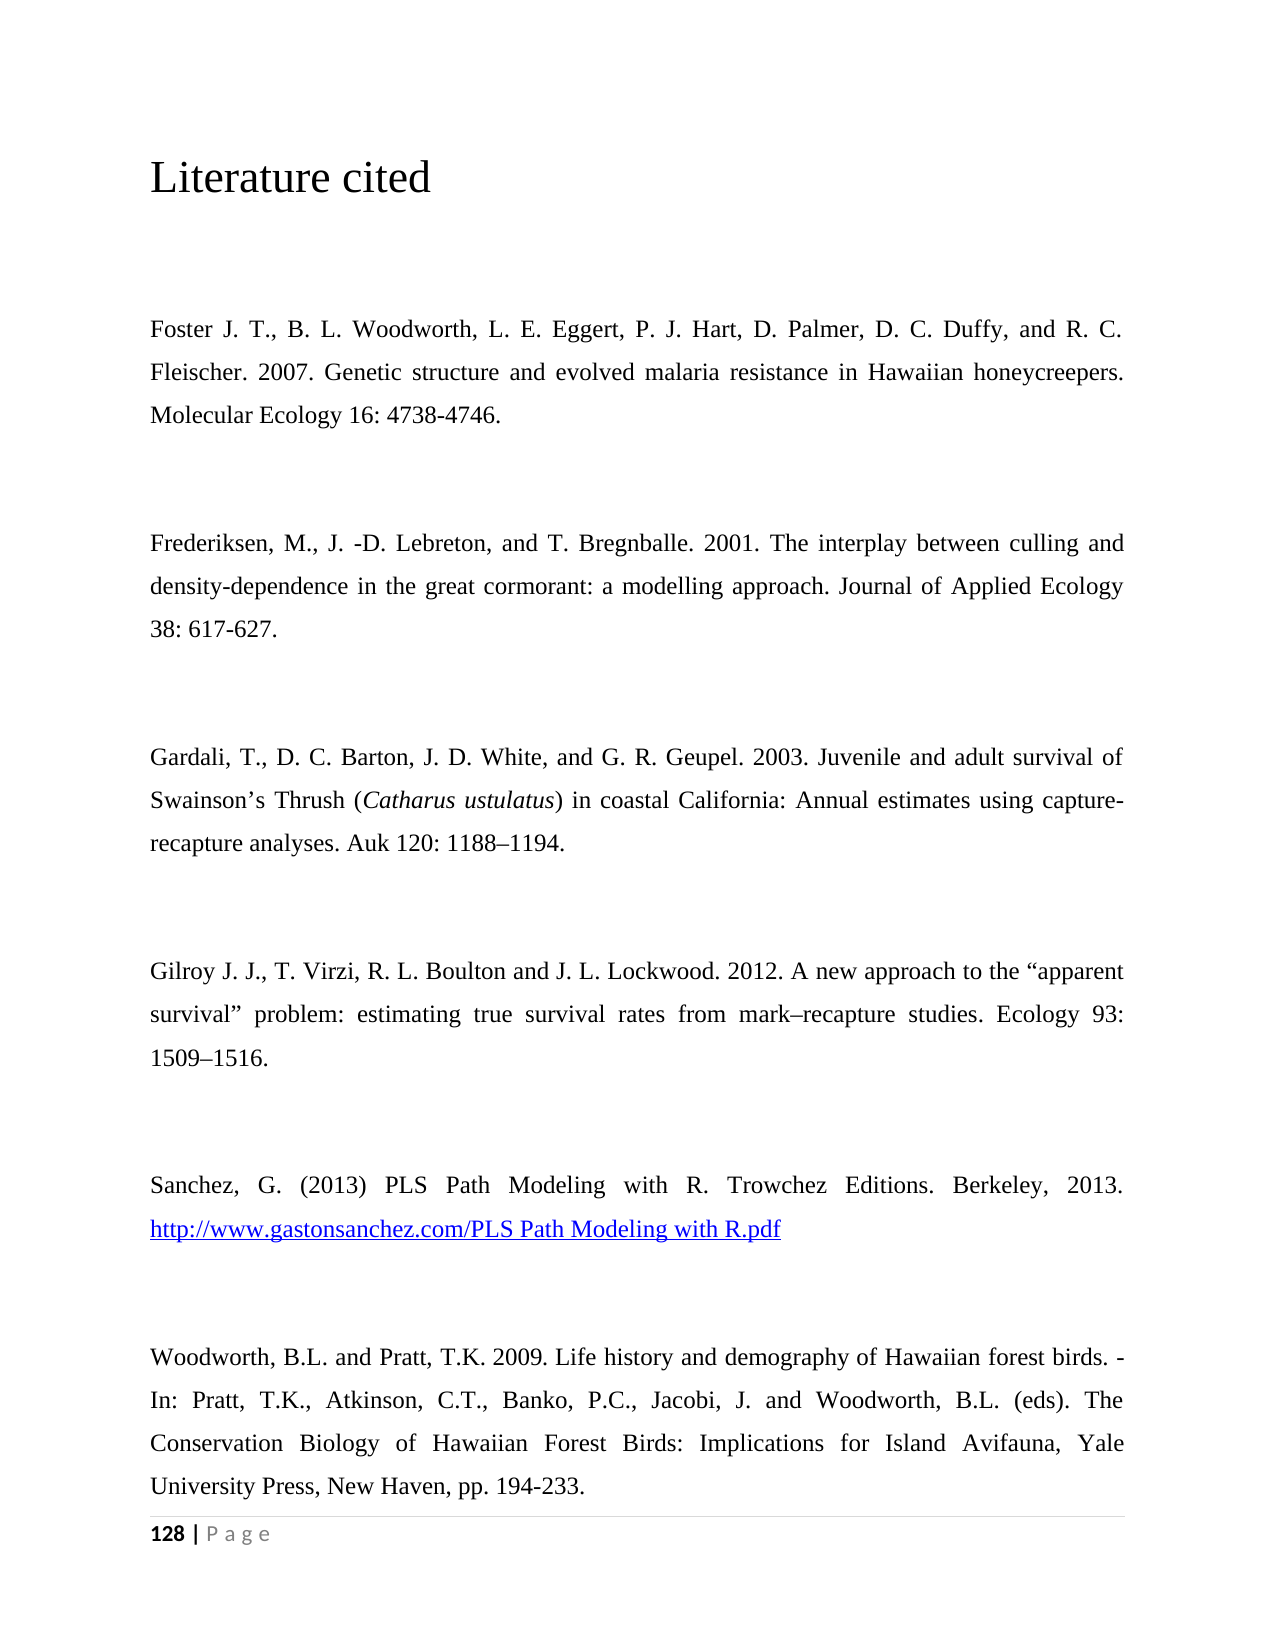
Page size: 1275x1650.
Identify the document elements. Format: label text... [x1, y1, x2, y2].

text Gilroy J. J., T. Virzi, R. L. Boulton and J. L. Lockwood. 2012. A new approach to the “apparent survival” problem: estimating true survival rates from mark–recapture studies. Ecology 93: 1509–1516. [150, 956, 1125, 1071]
text Gardali, T., D. C. Barton, J. D. White, and G. R. Geupel. 2003. Juvenile and adult survival of Swainson’s Thrush (Catharus ustulatus) in coastal California: Annual estimates using capture-recapture analyses. Auk 120: 1188–1194. [150, 742, 1125, 857]
text Literature cited [150, 150, 1125, 203]
text Woodworth, B.L. and Pratt, T.K. 2009. Life history and demography of Hawaiian forest birds. - In: Pratt, T.K., Atkinson, C.T., Banko, P.C., Jacobi, J. and Woodworth, B.L. (eds). The Conservation Biology of Hawaiian Forest Birds: Implications for Island Avifauna, Yale University Press, New Haven, pp. 194-233. [150, 1342, 1125, 1500]
text Frederiksen, M., J. -D. Lebreton, and T. Bregnballe. 2001. The interplay between culling and density-dependence in the great cormorant: a modelling approach. Journal of Applied Ecology 38: 617-627. [150, 528, 1125, 643]
text Sanchez, G. (2013) PLS Path Modeling with R. Trowchez Editions. Berkeley, 2013. http://www.gastonsanchez.com/PLS Path Modeling with R.pdf [150, 1171, 1125, 1242]
text Foster J. T., B. L. Woodworth, L. E. Eggert, P. J. Hart, D. Palmer, D. C. Duffy, and R. C. Fleischer. 2007. Genetic structure and evolved malaria resistance in Hawaiian honeycreepers. Molecular Ecology 16: 4738-4746. [150, 314, 1125, 429]
